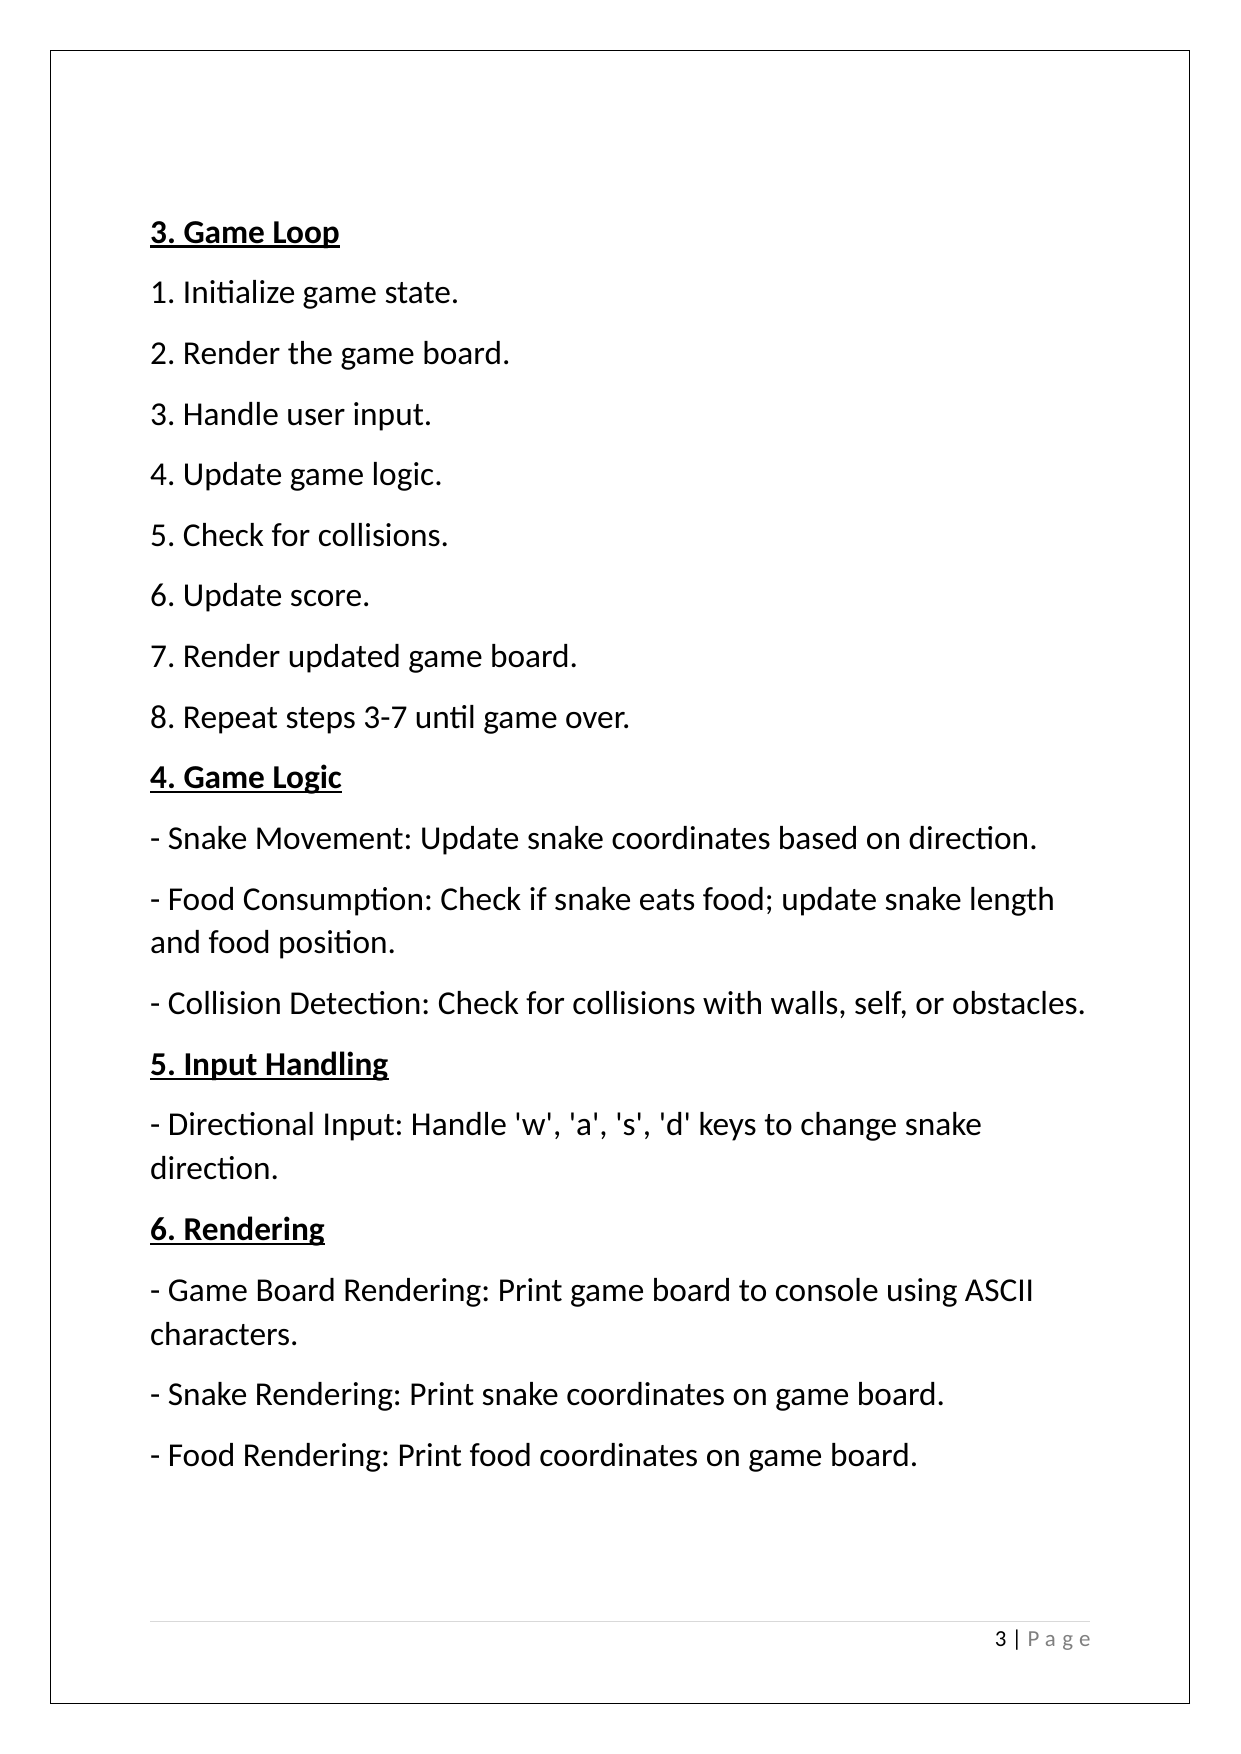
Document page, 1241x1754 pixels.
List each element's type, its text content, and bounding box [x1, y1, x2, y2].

text 3. Handle user input. [150, 392, 1090, 433]
text 6. Rendering [150, 1208, 1090, 1249]
text 5. Check for collisions. [150, 514, 1090, 554]
text - Snake Movement: Update snake coordinates based on direction. [150, 817, 1090, 858]
text 7. Render updated game board. [150, 635, 1090, 676]
text 5. Input Handling [150, 1043, 1090, 1083]
text - Food Consumption: Check if snake eats food; update snake length and food position. [150, 877, 1090, 962]
text 6. Update score. [150, 574, 1090, 615]
text 1. Initialize game state. [150, 271, 1090, 312]
text - Directional Input: Handle 'w', 'a', 's', 'd' keys to change snake direction. [150, 1103, 1090, 1188]
text - Snake Rendering: Print snake coordinates on game board. [150, 1373, 1090, 1414]
text - Collision Detection: Check for collisions with walls, self, or obstacles. [150, 982, 1090, 1023]
text 2. Render the game board. [150, 332, 1090, 373]
text 4. Update game logic. [150, 453, 1090, 494]
text 3. Game Loop [150, 211, 1090, 251]
text - Food Rendering: Print food coordinates on game board. [150, 1434, 1090, 1474]
text - Game Board Rendering: Print game board to console using ASCII characters. [150, 1268, 1090, 1353]
text 8. Repeat steps 3-7 until game over. [150, 696, 1090, 736]
text 4. Game Logic [150, 756, 1090, 797]
